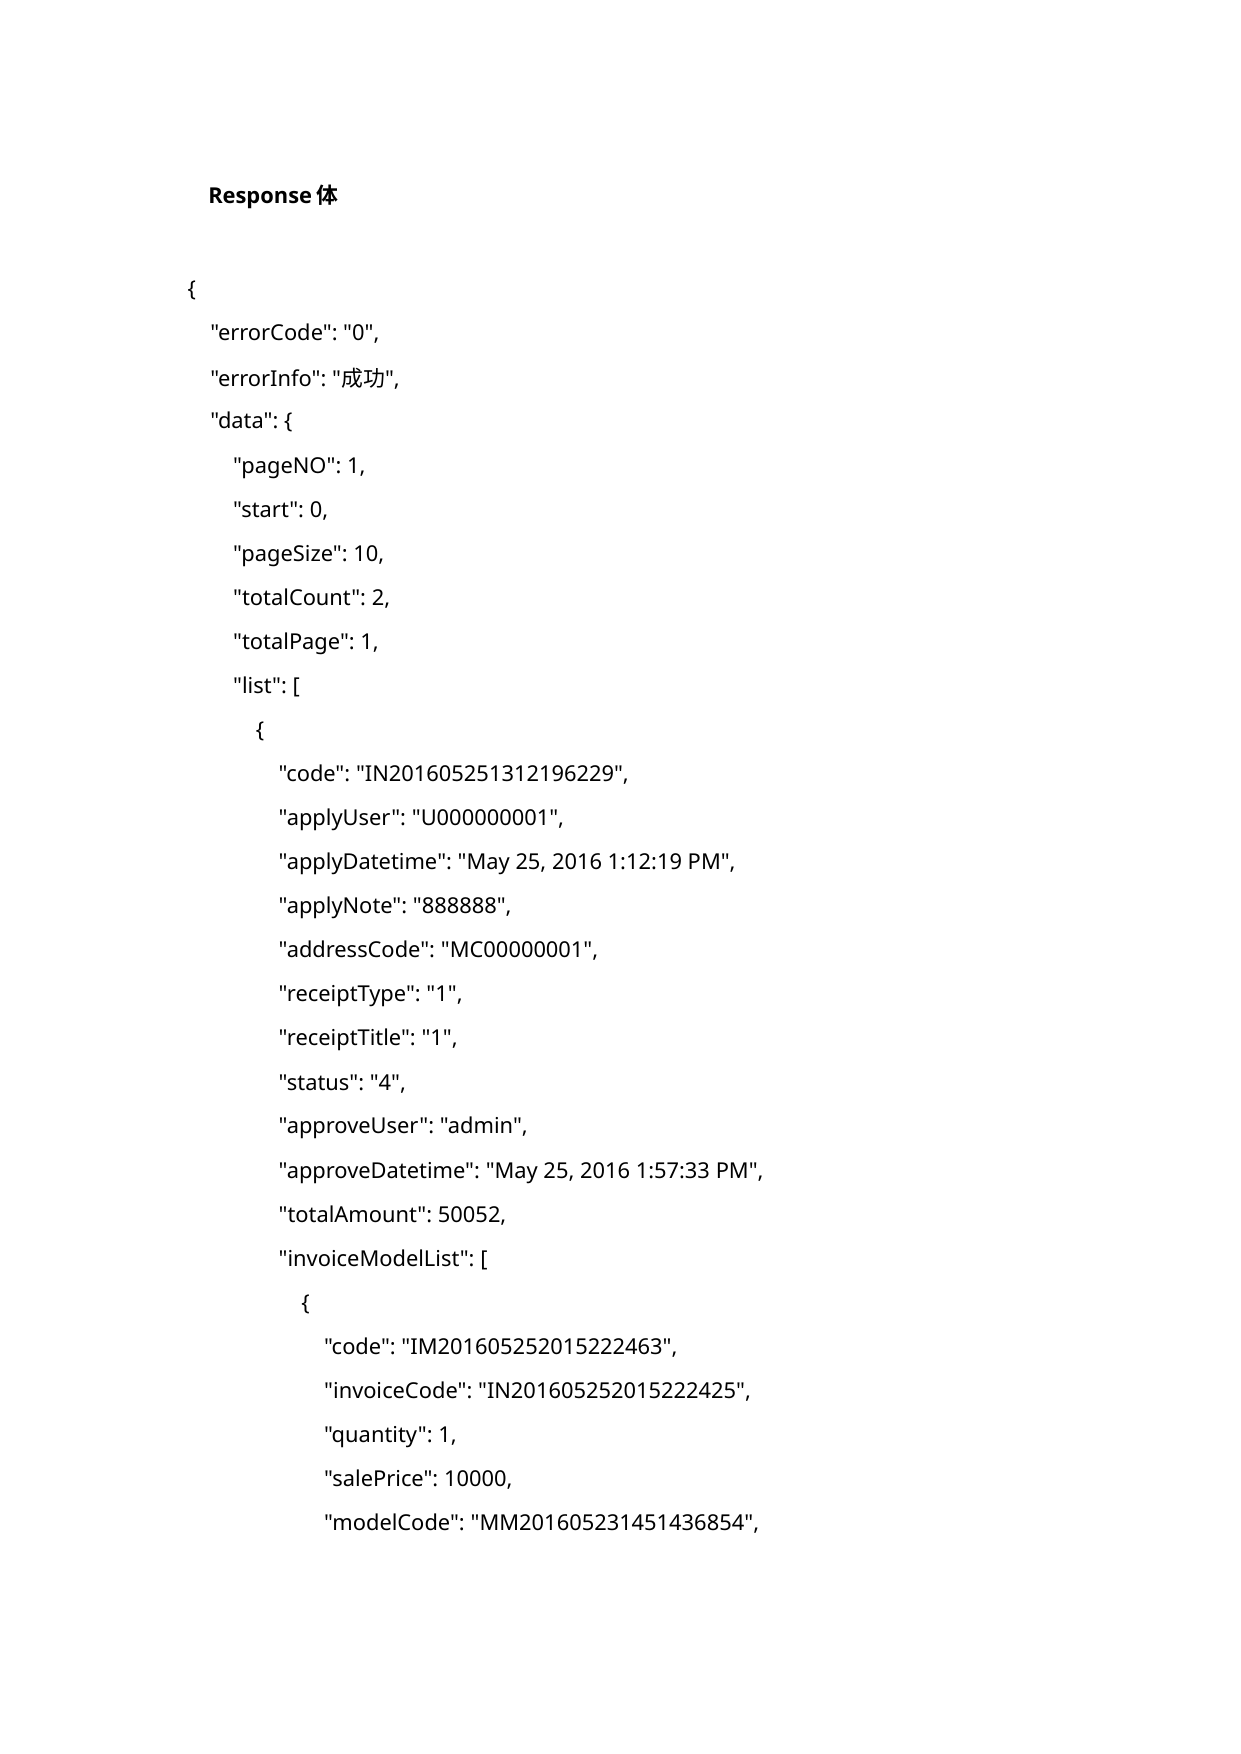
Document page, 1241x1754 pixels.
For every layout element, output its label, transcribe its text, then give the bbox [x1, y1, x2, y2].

text "errorInfo": "成功", [187, 354, 1053, 398]
text "approveUser": "admin", [187, 1103, 1053, 1147]
text "invoiceModelList": [ [187, 1236, 1053, 1280]
text "errorCode": "0", [187, 310, 1053, 354]
text "salePrice": 10000, [187, 1456, 1053, 1500]
text { [187, 707, 1053, 751]
text "receiptTitle": "1", [187, 1015, 1053, 1059]
text "pageSize": 10, [187, 531, 1053, 575]
text "start": 0, [187, 487, 1053, 531]
text "applyNote": "888888", [187, 883, 1053, 927]
text "totalAmount": 50052, [187, 1192, 1053, 1236]
text "applyUser": "U000000001", [187, 795, 1053, 839]
text "status": "4", [187, 1059, 1053, 1103]
text "totalCount": 2, [187, 575, 1053, 619]
text "modelCode": "MM201605231451436854", [187, 1500, 1053, 1544]
text "receiptType": "1", [187, 971, 1053, 1015]
text "applyDatetime": "May 25, 2016 1:12:19 PM", [187, 839, 1053, 883]
text "list": [ [187, 663, 1053, 707]
text "invoiceCode": "IN201605252015222425", [187, 1368, 1053, 1412]
text { [187, 266, 1053, 310]
text { [187, 1280, 1053, 1324]
text "quantity": 1, [187, 1412, 1053, 1456]
text "approveDatetime": "May 25, 2016 1:57:33 PM", [187, 1147, 1053, 1192]
text "data": { [187, 398, 1053, 442]
text "addressCode": "MC00000001", [187, 927, 1053, 971]
subtitle Response体 [202, 172, 1053, 216]
text "pageNO": 1, [187, 442, 1053, 487]
text "code": "IN201605251312196229", [187, 751, 1053, 795]
text "code": "IM201605252015222463", [187, 1324, 1053, 1368]
text "totalPage": 1, [187, 619, 1053, 663]
